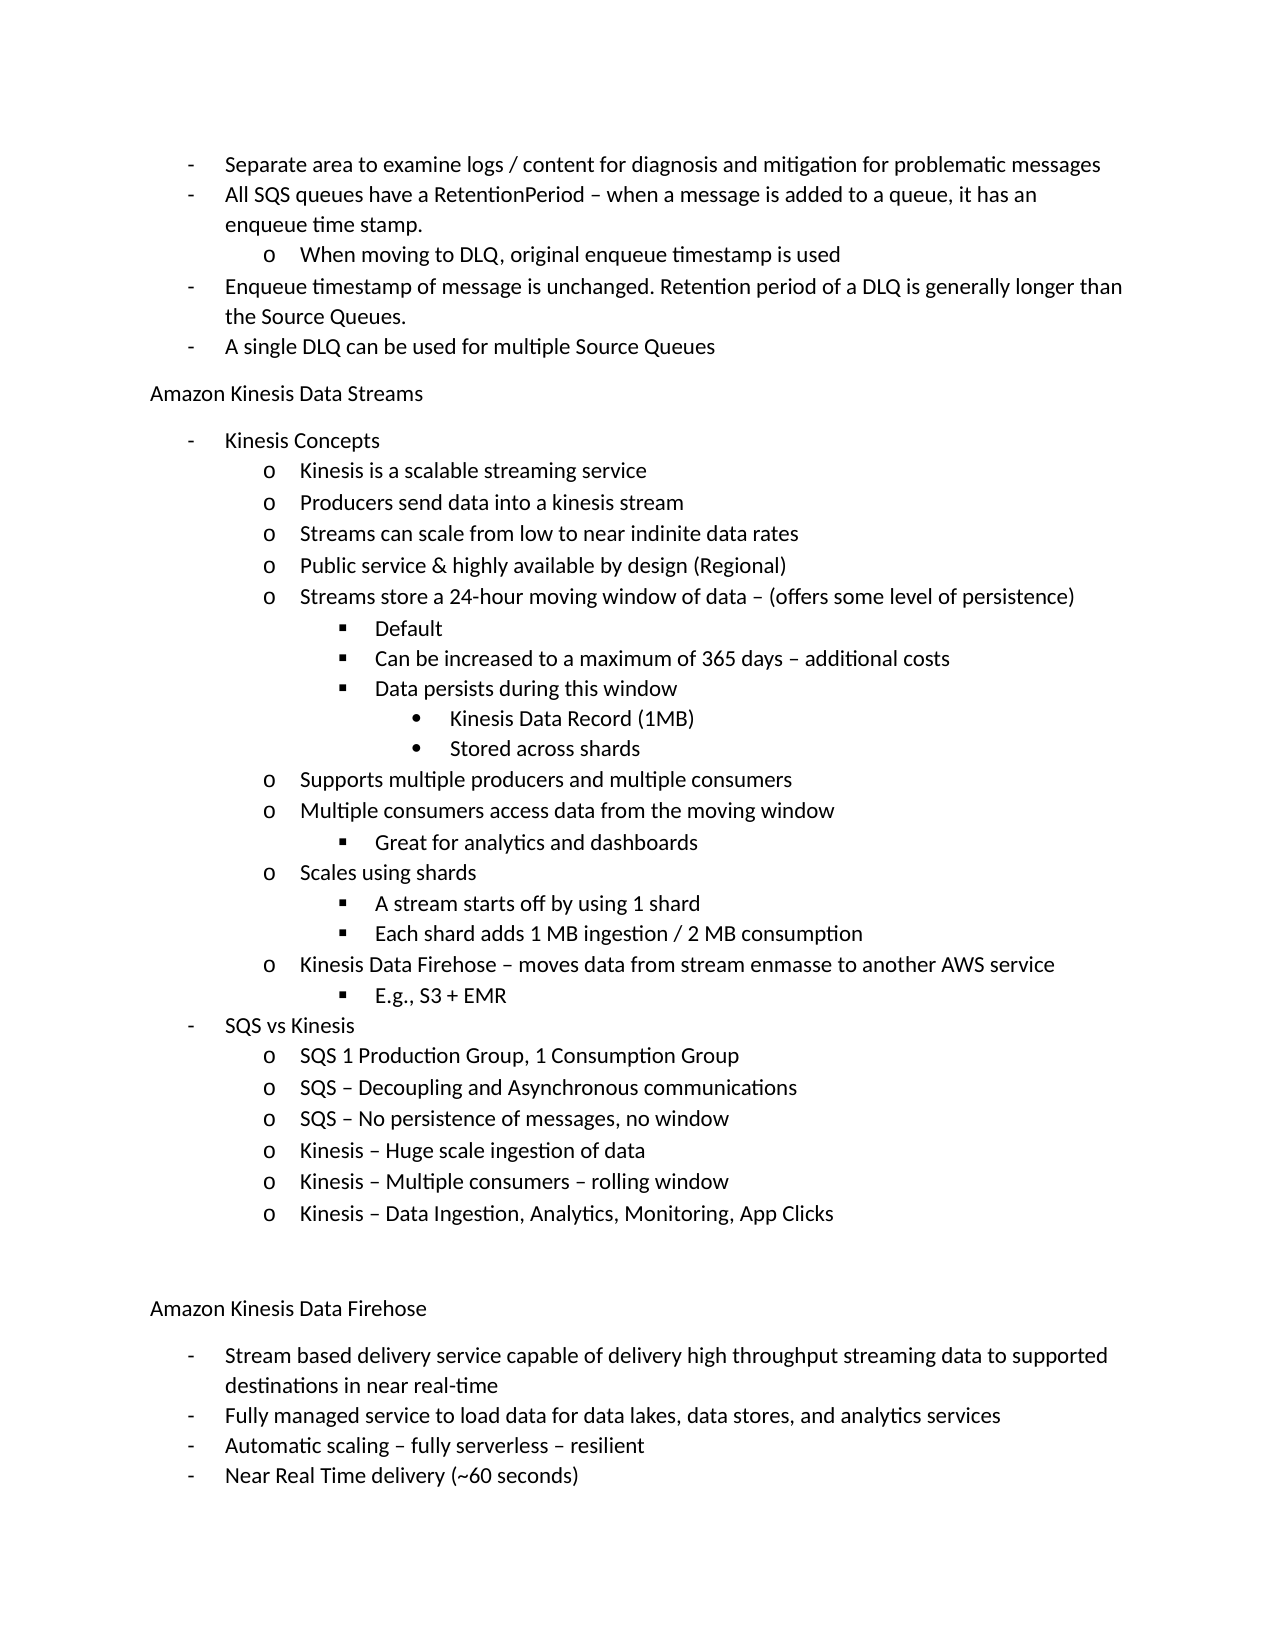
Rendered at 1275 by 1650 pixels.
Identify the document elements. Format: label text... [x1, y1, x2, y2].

list Great for analytics and dashboards [337, 828, 1125, 856]
list Scales using shards [262, 858, 1125, 887]
list Enqueue timestamp of message is unchanged. Retention period of a DLQ is generally longer than the Source Queues. [187, 272, 1125, 330]
list Data persists during this window [337, 674, 1125, 702]
list Supports multiple producers and multiple consumers [262, 765, 1125, 794]
list Stream based delivery service capable of delivery high throughput streaming data to supported destinations in near real-time [187, 1341, 1125, 1399]
list Fully managed service to load data for data lakes, data stores, and analytics services [187, 1401, 1125, 1429]
list Kinesis – Multiple consumers – rolling window [262, 1167, 1125, 1197]
list A single DLQ can be used for multiple Source Queues [187, 332, 1125, 361]
list Streams store a 24-hour moving window of data – (offers some level of persistence) [262, 582, 1125, 611]
list SQS 1 Production Group, 1 Consumption Group [262, 1042, 1125, 1071]
list SQS – Decoupling and Asynchronous communications [262, 1073, 1125, 1102]
list SQS – No persistence of messages, no window [262, 1104, 1125, 1134]
list Stored across shards [412, 734, 1125, 763]
list Can be increased to a maximum of 365 days – additional costs [337, 644, 1125, 672]
list Kinesis Concepts [187, 426, 1125, 454]
list Separate area to examine logs / content for diagnosis and mitigation for problematic messages [187, 150, 1125, 178]
list SQS vs Kinesis [187, 1011, 1125, 1039]
list Kinesis is a scalable streaming service [262, 456, 1125, 486]
list A stream starts off by using 1 shard [337, 889, 1125, 917]
list Producers send data into a kinesis stream [262, 488, 1125, 517]
list All SQS queues have a RetentionPeriod – when a message is added to a queue, it has an enqueue time stamp. [187, 180, 1125, 238]
list Public service & highly available by design (Regional) [262, 551, 1125, 580]
list Kinesis Data Record (1MB) [412, 704, 1125, 732]
list Kinesis – Data Ingestion, Analytics, Monitoring, App Clicks [262, 1199, 1125, 1228]
list Streams can scale from low to near indinite data rates [262, 519, 1125, 548]
list Near Real Time delivery (~60 seconds) [187, 1462, 1125, 1490]
list When moving to DLQ, original enqueue timestamp is used [262, 241, 1125, 270]
list Automatic scaling – fully serverless – resilient [187, 1431, 1125, 1459]
list Default [337, 614, 1125, 642]
list Kinesis Data Firehose – moves data from stream enmasse to another AWS service [262, 950, 1125, 979]
text Amazon Kinesis Data Streams [150, 379, 1125, 407]
list Each shard adds 1 MB ingestion / 2 MB consumption [337, 919, 1125, 948]
list Kinesis – Huge scale ingestion of data [262, 1136, 1125, 1165]
list Multiple consumers access data from the moving window [262, 796, 1125, 825]
text Amazon Kinesis Data Firehose [150, 1294, 1125, 1322]
list E.g., S3 + EMR [337, 981, 1125, 1009]
